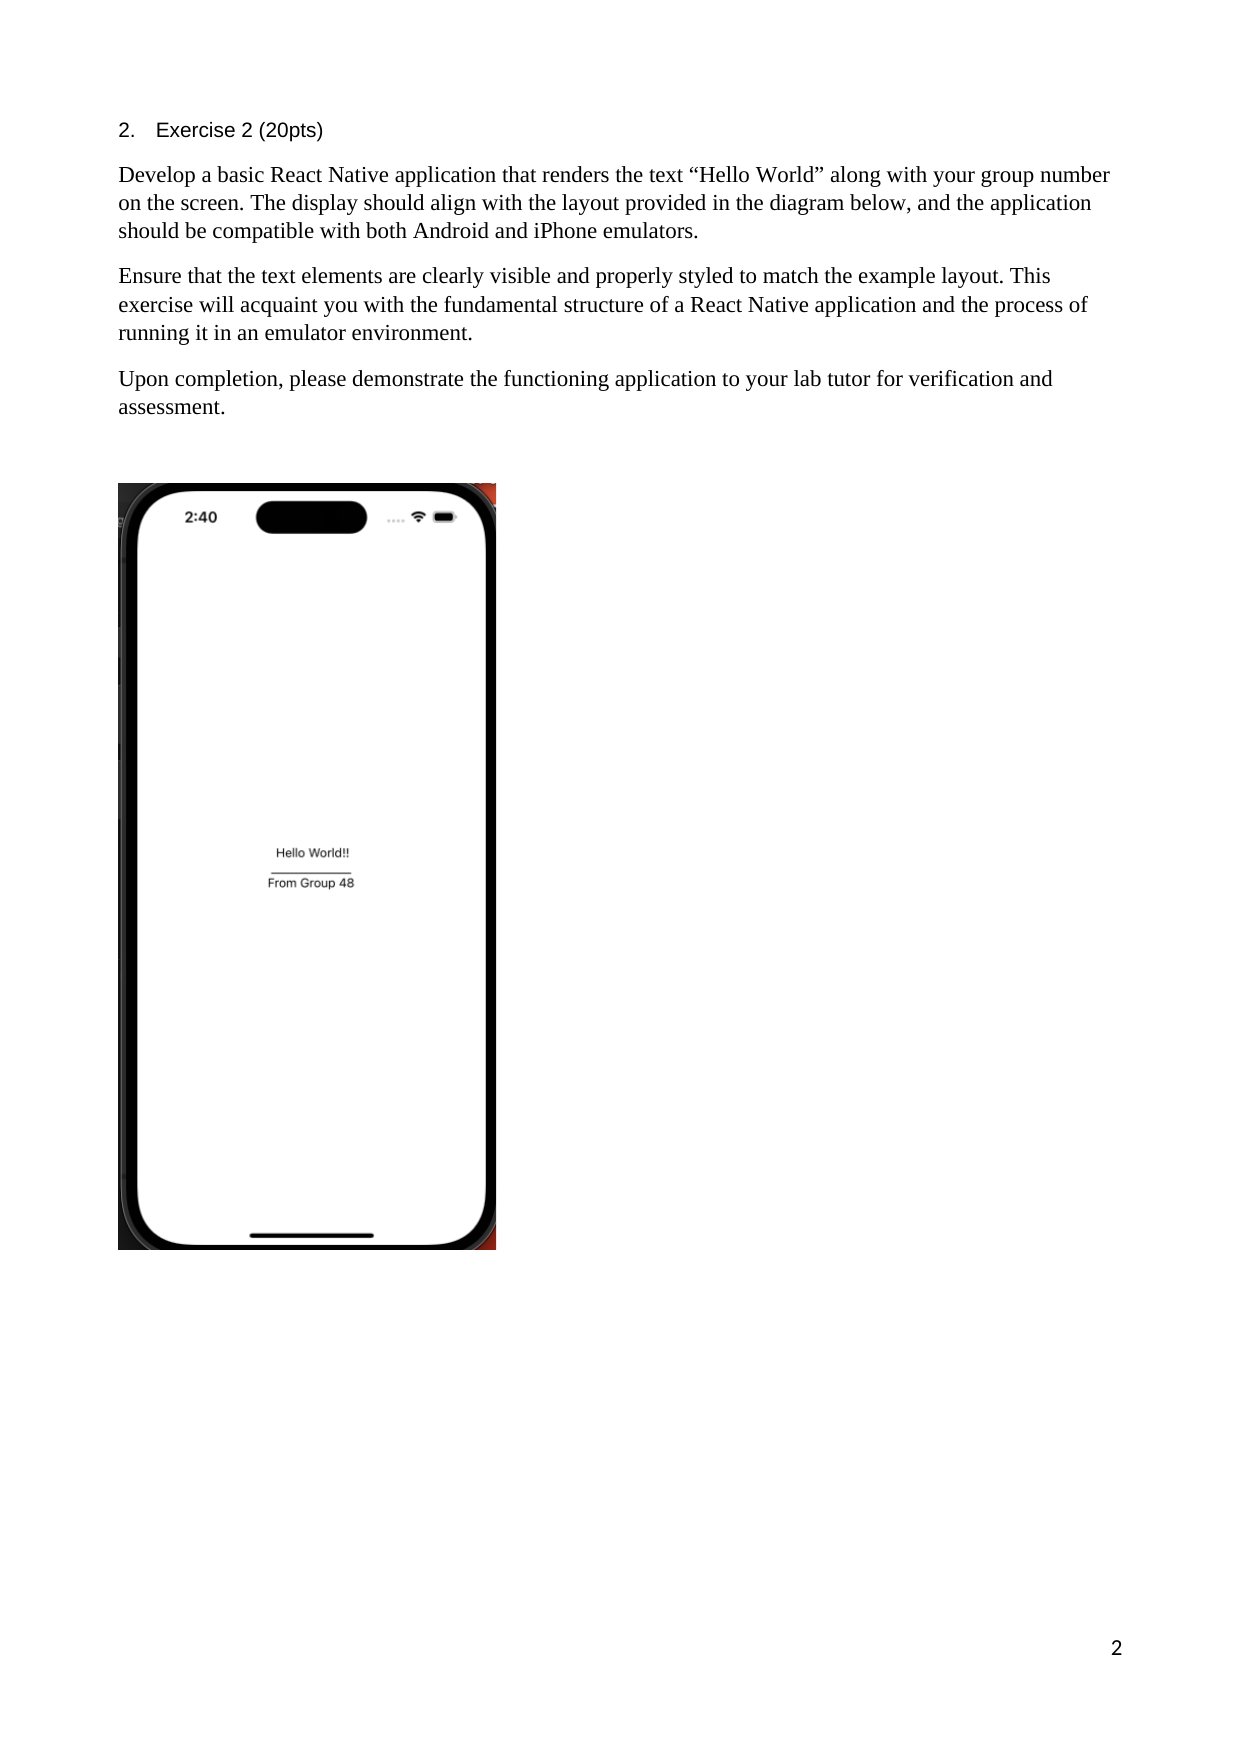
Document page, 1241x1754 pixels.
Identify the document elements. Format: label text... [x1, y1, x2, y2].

text Ensure that the text elements are clearly visible and properly styled to match the example layout. This exercise will acquaint you with the fundamental structure of a React Native application and the process of running it in an emulator environment. [118, 263, 1122, 346]
list Exercise 2 (20pts) [118, 118, 1122, 142]
text Upon completion, please demonstrate the functioning application to your lab tutor for verification and assessment. [118, 364, 1122, 419]
picture [118, 483, 497, 1250]
text Develop a basic React Native application that renders the text “Hello World” along with your group number on the screen. The display should align with the layout provided in the diagram below, and the application should be compatible with both Android and iPhone emulators. [118, 161, 1122, 244]
